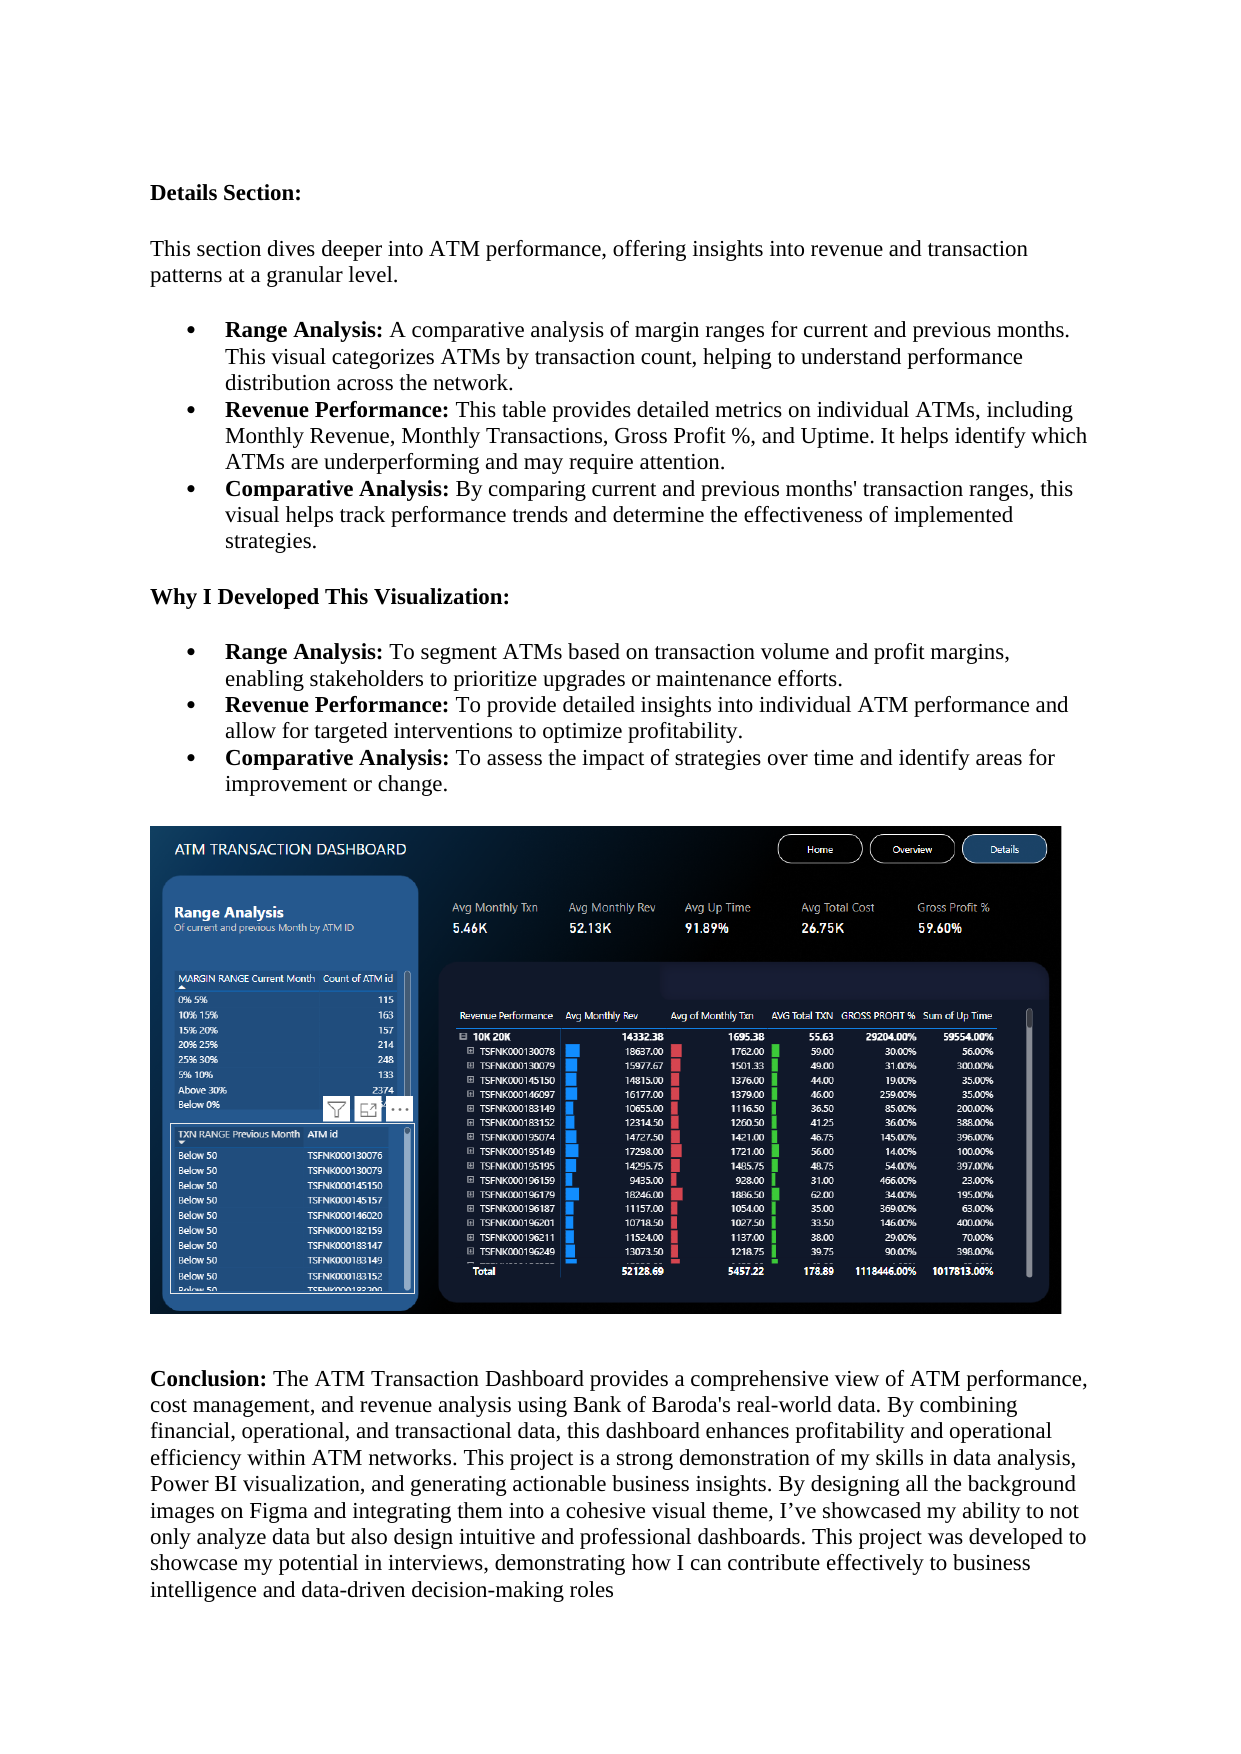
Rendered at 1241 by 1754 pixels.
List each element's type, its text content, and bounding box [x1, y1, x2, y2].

list Revenue Performance: To provide detailed insights into individual ATM performance and allow for targeted interventions to optimize profitability. [187, 691, 1090, 744]
list Comparative Analysis: To assess the impact of strategies over time and identify areas for improvement or change. [187, 744, 1090, 797]
list Range Analysis: To segment ATMs based on transaction volume and profit margins, enabling stakeholders to prioritize upgrades or maintenance efforts. [187, 638, 1090, 691]
list Range Analysis: A comparative analysis of margin ranges for current and previous months. This visual categorizes ATMs by transaction count, helping to understand performance distribution across the network. [187, 317, 1090, 396]
picture [150, 826, 1062, 1314]
text Why I Developed This Visualization: [150, 583, 1090, 609]
text This section dives deeper into ATM performance, offering insights into revenue and transaction patterns at a granular level. [150, 235, 1090, 287]
text Details Section: [150, 179, 1090, 206]
list Revenue Performance: This table provides detailed metrics on individual ATMs, including Monthly Revenue, Monthly Transactions, Gross Profit %, and Uptime. It helps identify which ATMs are underperforming and may require attention. [187, 396, 1090, 475]
list Comparative Analysis: By comparing current and previous months' transaction ranges, this visual helps track performance trends and determine the effectiveness of implemented strategies. [187, 475, 1090, 554]
text Conclusion: The ATM Transaction Dashboard provides a comprehensive view of ATM performance, cost management, and revenue analysis using Bank of Baroda's real-world data. By combining financial, operational, and transactional data, this dashboard enhances profitability and operational efficiency within ATM networks. This project is a strong demonstration of my skills in data analysis, Power BI visualization, and generating actionable business insights. By designing all the background images on Figma and integrating them into a cohesive visual theme, I’ve showcased my ability to not only analyze data but also design intuitive and professional dashboards. This project was developed to showcase my potential in interviews, demonstrating how I can contribute effectively to business intelligence and data-driven decision-making rolesTop of FormBottom of Form [150, 1365, 1090, 1602]
